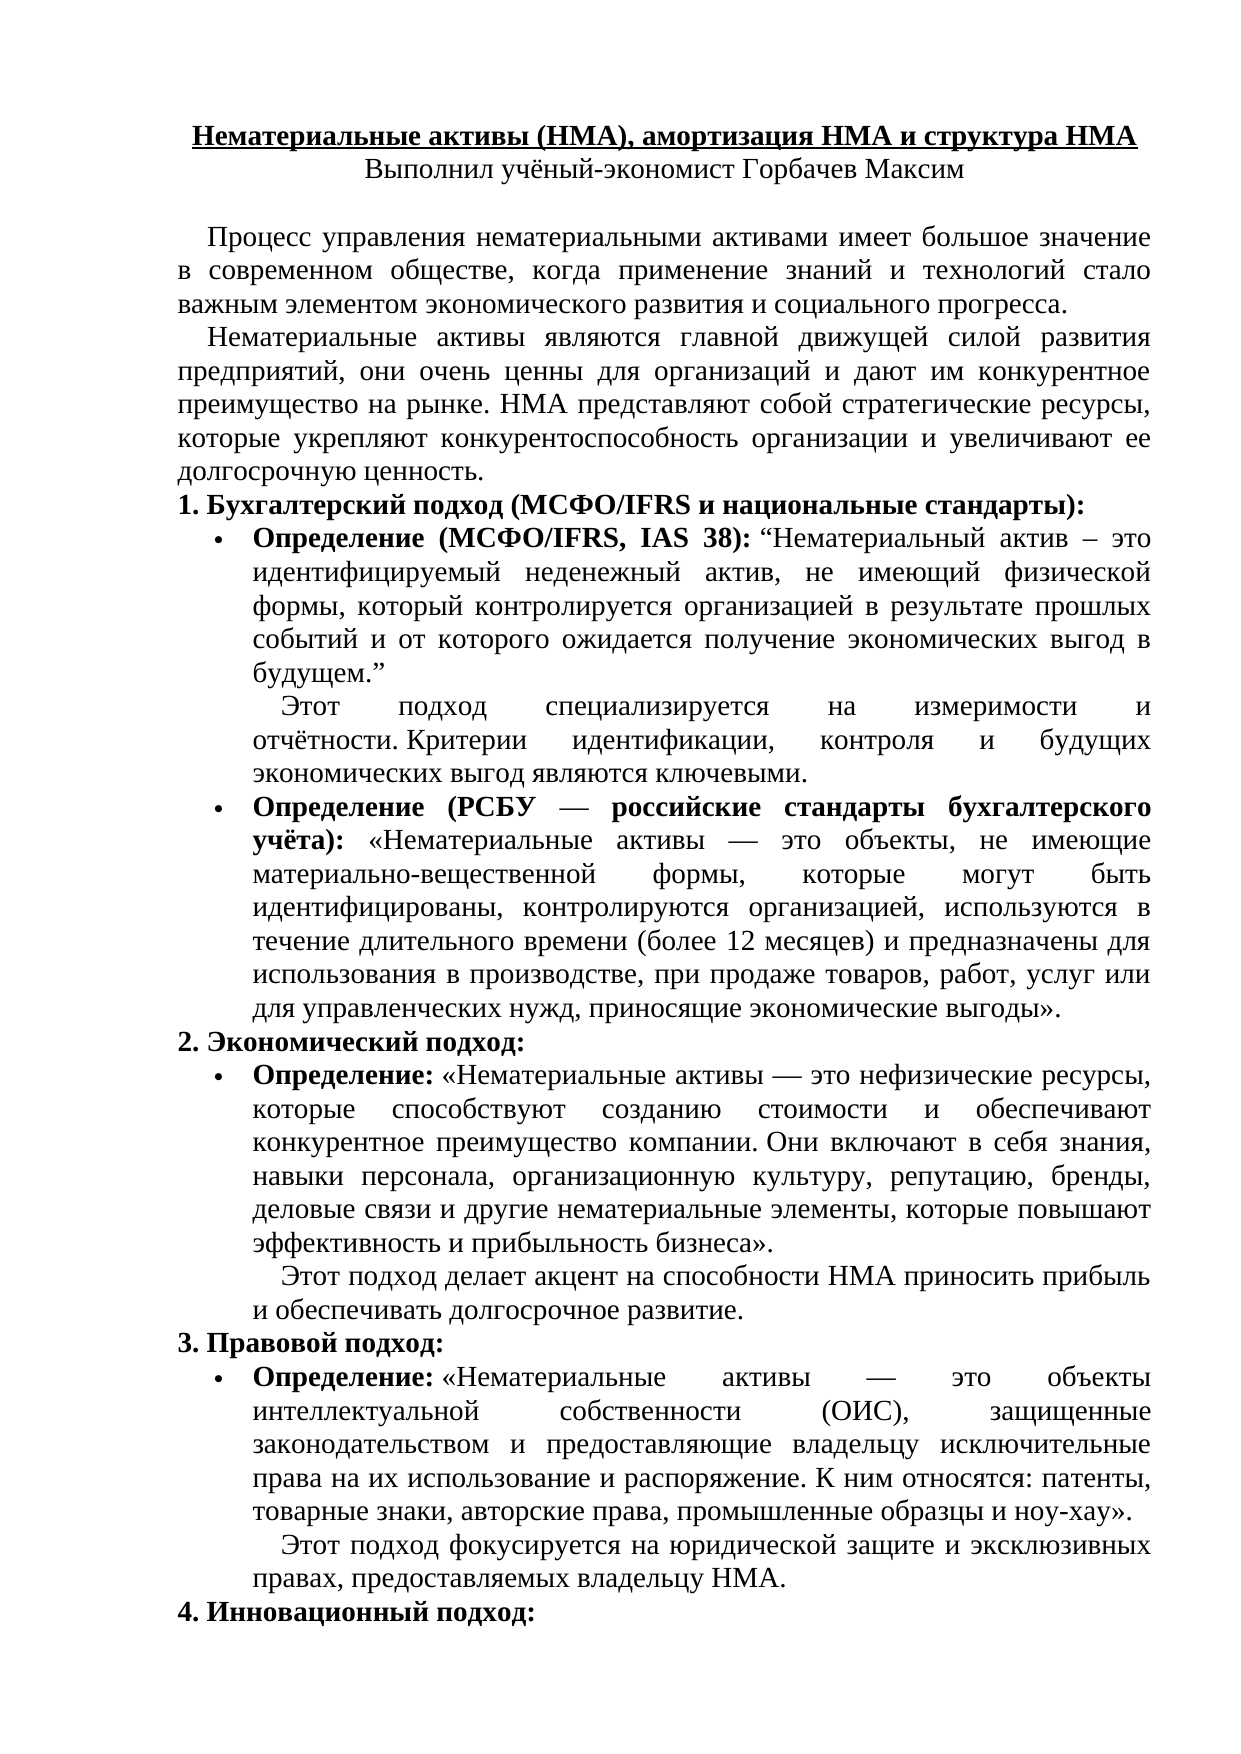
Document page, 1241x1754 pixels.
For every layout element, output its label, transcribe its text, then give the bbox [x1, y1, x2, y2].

list Определение (РСБУ — российские стандарты бухгалтерского учёта): «Нематериальные активы — это объекты, не имеющие материально-вещественной формы, которые могут быть идентифицированы, контролируются организацией, используются в течение длительного времени (более 12 месяцев) и предназначены для использования в производстве, при продаже товаров, работ, услуг или для управленческих нужд, приносящие экономические выгоды». [215, 789, 1152, 1024]
text 3. Правовой подход: [177, 1326, 1152, 1359]
text Этот подход делает акцент на способности НМА приносить прибыль и обеспечивать долгосрочное развитие. [252, 1258, 1152, 1326]
text Нематериальные активы являются главной движущей силой развития предприятий, они очень ценны для организаций и дают им конкурентное преимущество на рынке. НМА представляют собой стратегические ресурсы, которые укрепляют конкурентоспособность организации и увеличивают ее долгосрочную ценность. [177, 319, 1152, 487]
text Этот подход специализируется на измеримости и отчётности. Критерии идентификации, контроля и будущих экономических выгод являются ключевыми. [252, 688, 1152, 789]
text 4. Инновационный подход: [177, 1594, 1152, 1627]
text Нематериальные активы (НМА), амортизация НМА и структура НМА [177, 118, 1152, 152]
text 1. Бухгалтерский подход (МСФО/IFRS и национальные стандарты): [177, 487, 1152, 521]
text 2. Экономический подход: [177, 1024, 1152, 1057]
text Процесс управления нематериальными активами имеет большое значение в современном обществе, когда применение знаний и технологий стало важным элементом экономического развития и социального прогресса. [177, 219, 1152, 319]
list Определение (МСФО/IFRS, IAS 38): “Нематериальный актив – это идентифицируемый неденежный актив, не имеющий физической формы, который контролируется организацией в результате прошлых событий и от которого ожидается получение экономических выгод в будущем.” [215, 521, 1152, 688]
list Определение: «Нематериальные активы — это объекты интеллектуальной собственности (ОИС), защищенные законодательством и предоставляющие владельцу исключительные права на их использование и распоряжение. К ним относятся: патенты, товарные знаки, авторские права, промышленные образцы и ноу-хау». [215, 1359, 1152, 1527]
text Этот подход фокусируется на юридической защите и эксклюзивных правах, предоставляемых владельцу НМА. [252, 1527, 1152, 1594]
list Определение: «Нематериальные активы — это нефизические ресурсы, которые способствуют созданию стоимости и обеспечивают конкурентное преимущество компании. Они включают в себя знания, навыки персонала, организационную культуру, репутацию, бренды, деловые связи и другие нематериальные элементы, которые повышают эффективность и прибыльность бизнеса». [215, 1057, 1152, 1258]
text Выполнил учёный-экономист Горбачев Максим [177, 152, 1152, 185]
